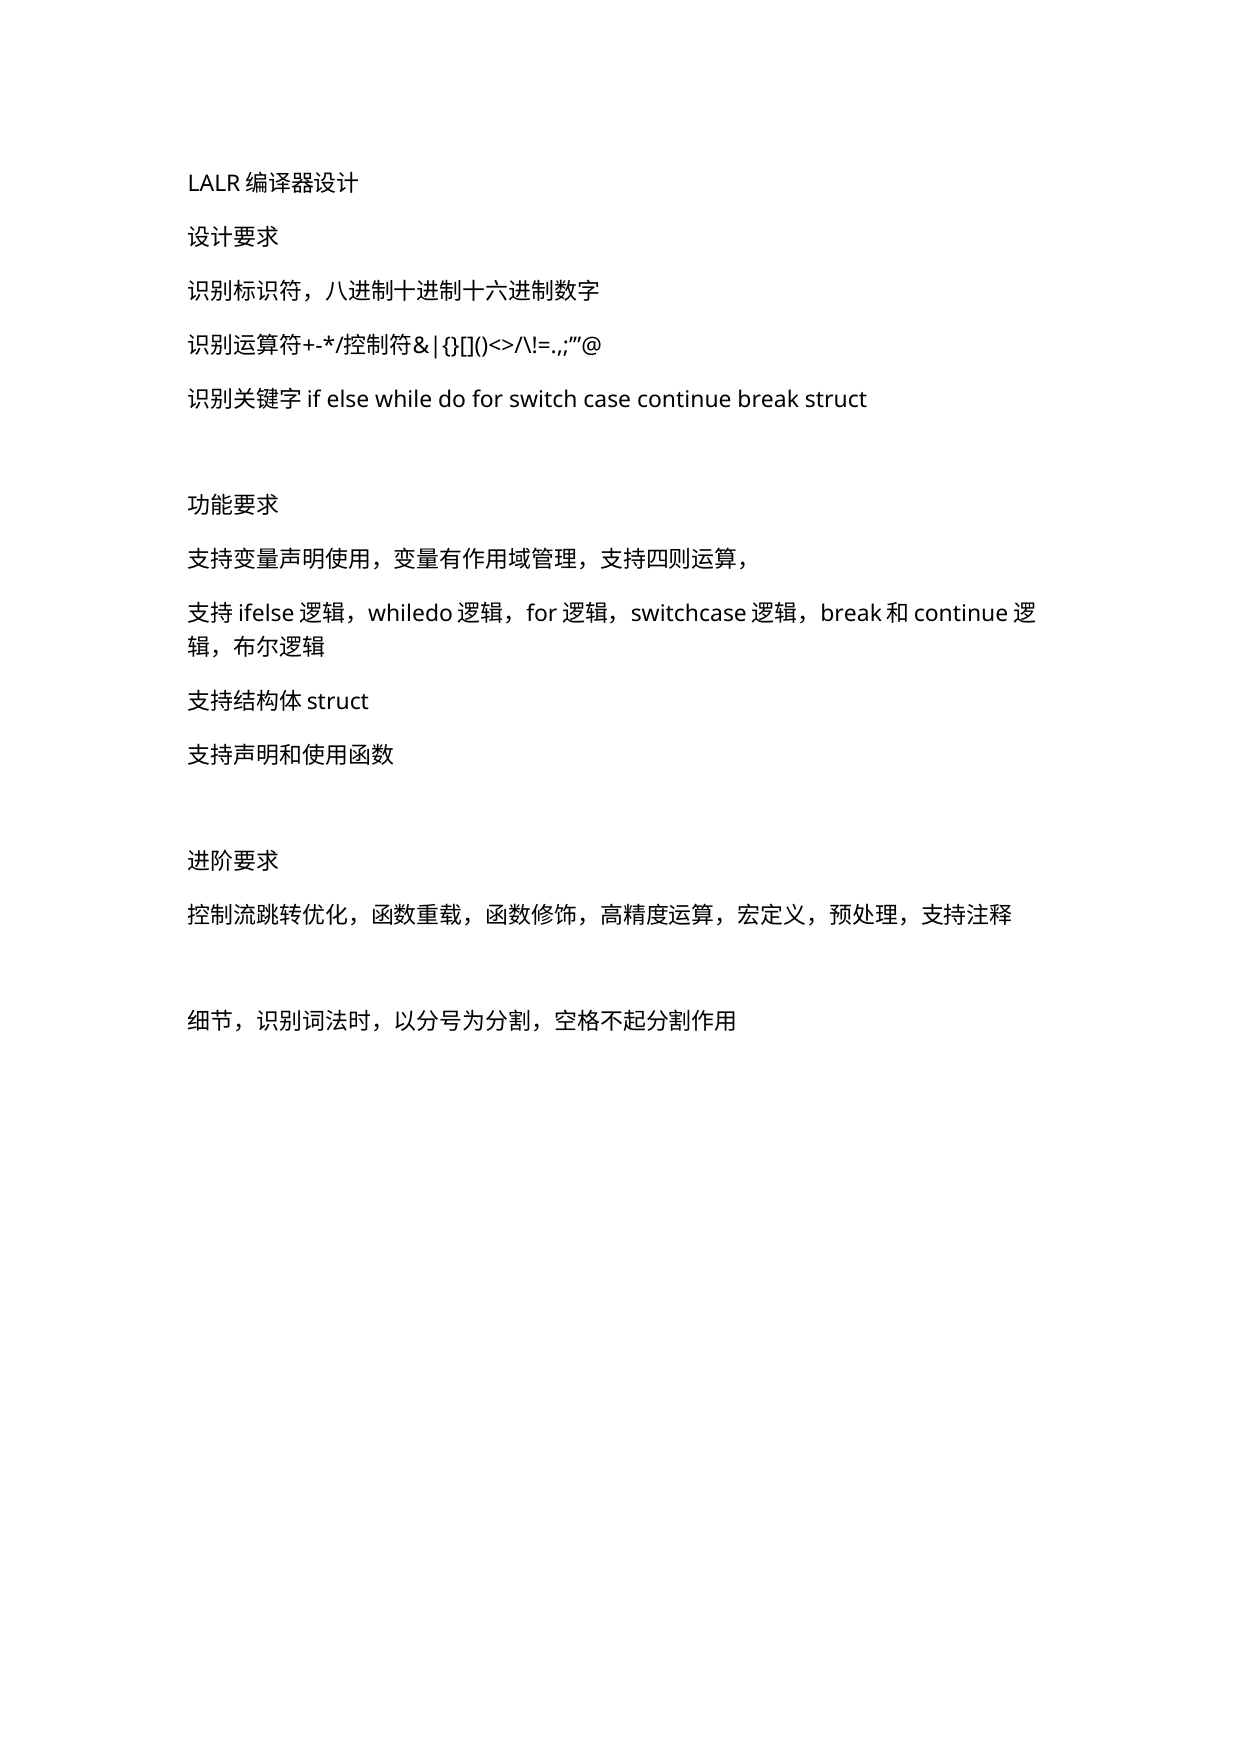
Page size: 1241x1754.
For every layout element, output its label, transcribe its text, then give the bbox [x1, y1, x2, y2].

text 控制流跳转优化，函数重载，函数修饰，高精度运算，宏定义，预处理，支持注释 [187, 897, 1053, 930]
text 识别关键字if else while do for switch case continue break struct [187, 381, 1053, 414]
text 支持结构体struct [187, 683, 1053, 716]
text 支持ifelse逻辑，whiledo逻辑，for逻辑，switchcase逻辑，break和continue逻辑，布尔逻辑 [187, 595, 1053, 662]
text 识别运算符+-*/控制符&|{}[]()<>/\!=.,;’”@ [187, 327, 1053, 360]
text 进阶要求 [187, 843, 1053, 876]
text 支持变量声明使用，变量有作用域管理，支持四则运算， [187, 541, 1053, 574]
text 支持声明和使用函数 [187, 737, 1053, 770]
text LALR编译器设计 [187, 164, 1053, 198]
text 识别标识符，八进制十进制十六进制数字 [187, 273, 1053, 306]
text 设计要求 [187, 219, 1053, 252]
text 细节，识别词法时，以分号为分割，空格不起分割作用 [187, 1003, 1053, 1036]
text 功能要求 [187, 487, 1053, 520]
